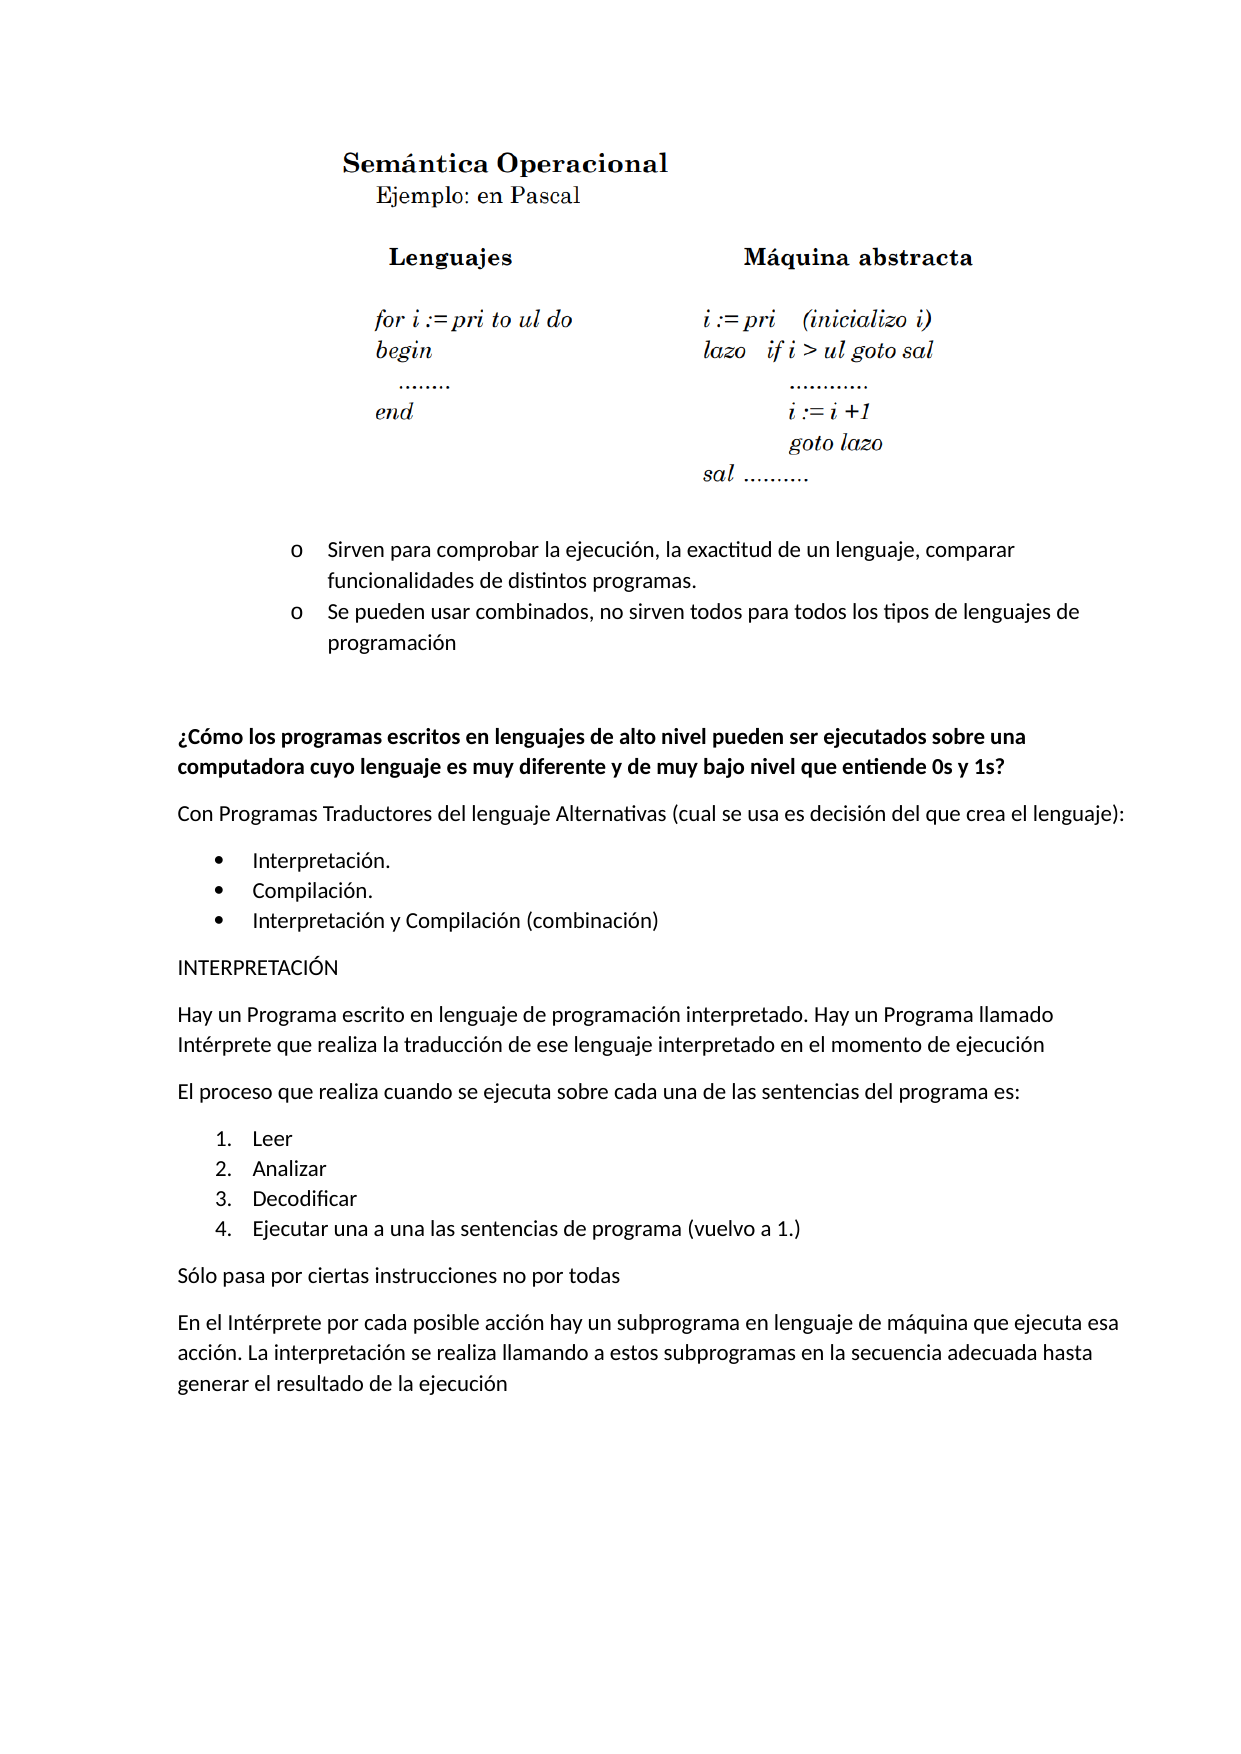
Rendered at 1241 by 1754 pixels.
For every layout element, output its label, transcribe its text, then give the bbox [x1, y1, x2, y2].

list Interpretación y Compilación (combinación) [215, 906, 1137, 934]
list Compilación. [215, 876, 1137, 904]
list Ejecutar una a una las sentencias de programa (vuelvo a 1.) [215, 1214, 1137, 1243]
list Interpretación. [215, 846, 1137, 874]
text Con Programas Traductores del lenguaje Alternativas (cual se usa es decisión del que crea el lenguaje): [177, 799, 1137, 827]
list Analizar [215, 1154, 1137, 1182]
list Sirven para comprobar la ejecución, la exactitud de un lenguaje, comparar funcionalidades de distintos programas. [290, 535, 1137, 594]
list Leer [215, 1124, 1137, 1152]
list Se pueden usar combinados, no sirven todos para todos los tipos de lenguajes de programación [290, 597, 1137, 656]
text Sólo pasa por ciertas instrucciones no por todas [177, 1261, 1137, 1289]
text ¿Cómo los programas escritos en lenguajes de alto nivel pueden ser ejecutados sobre una computadora cuyo lenguaje es muy diferente y de muy bajo nivel que entiende 0s y 1s? [177, 722, 1137, 780]
list Decodificar [215, 1184, 1137, 1212]
picture [333, 147, 981, 517]
text Hay un Programa escrito en lenguaje de programación interpretado. Hay un Programa llamado Intérprete que realiza la traducción de ese lenguaje interpretado en el momento de ejecución [177, 1000, 1137, 1058]
text INTERPRETACIÓN [177, 953, 1137, 981]
text En el Intérprete por cada posible acción hay un subprograma en lenguaje de máquina que ejecuta esa acción. La interpretación se realiza llamando a estos subprogramas en la secuencia adecuada hasta generar el resultado de la ejecución [177, 1308, 1137, 1397]
text El proceso que realiza cuando se ejecuta sobre cada una de las sentencias del programa es: [177, 1077, 1137, 1105]
